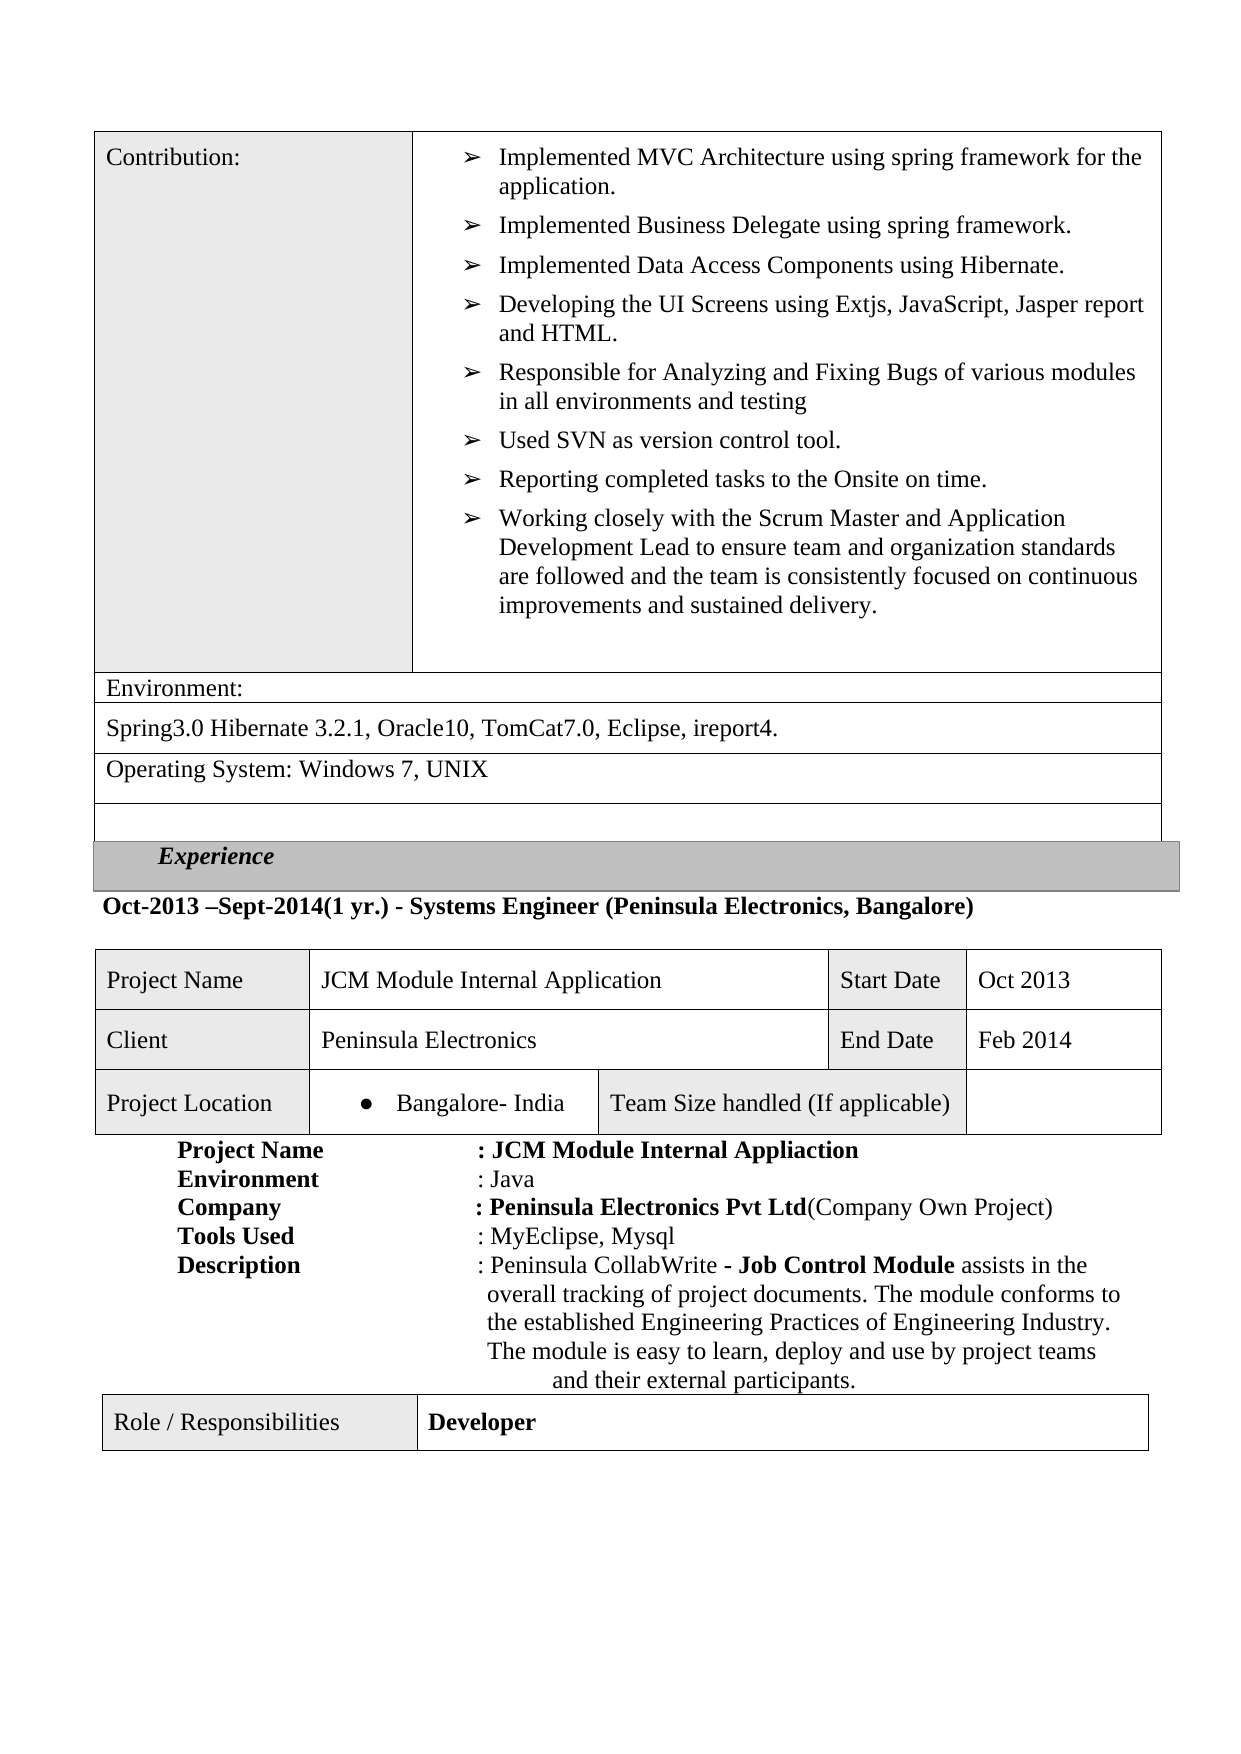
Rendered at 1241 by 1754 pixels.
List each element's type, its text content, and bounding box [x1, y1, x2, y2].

text Oct-2013 –Sept-2014(1 yr.) - Systems Engineer (Peninsula Electronics, Bangalore) [102, 892, 1138, 920]
table_header Role / Responsibilities [103, 1395, 417, 1450]
table_cell Feb 2014 [967, 1010, 1161, 1069]
text Company : Peninsula Electronics Pvt Ltd(Company Own Project) [177, 1192, 1138, 1221]
table_cell Environment: [95, 673, 1161, 702]
text Description : Peninsula CollabWrite - Job Control Module assists in the [177, 1250, 1138, 1279]
table_header Project Name [96, 950, 309, 1009]
table_cell Implemented MVC Architecture using spring framework for the application. Implemented Business Delegate using spring framework. Implemented Data Access Components using Hibernate. Developing the UI Screens using Extjs, JavaScript, Jasper report and HTML. Responsible for Analyzing and Fixing Bugs of various modules in all environments and testing Used SVN as version control tool. Reporting completed tasks to the Onsite on time. Working closely with the Scrum Master and Application Development Lead to ensure team and organization standards are followed and the team is consistently focused on continuous improvements and sustained delivery. [413, 132, 1161, 672]
text overall tracking of project documents. The module conforms to [193, 1279, 1138, 1307]
text The module is easy to learn, deploy and use by project teams and their external participants. [193, 1336, 1138, 1394]
table_header Start Date [829, 950, 966, 1009]
text the established Engineering Practices of Engineering Industry. [193, 1307, 1138, 1336]
table_cell Spring3.0 Hibernate 3.2.1, Oracle10, TomCat7.0, Eclipse, ireport4. [95, 703, 1161, 753]
text Project Name : JCM Module Internal Appliaction [102, 1135, 1138, 1164]
table_cell Team Size handled (If applicable) [599, 1070, 966, 1134]
table_cell Peninsula Electronics [310, 1010, 828, 1069]
text Environment : Java [177, 1164, 1138, 1192]
table_header Developer [418, 1395, 1148, 1450]
table_header Oct 2013 [967, 950, 1161, 1009]
table_cell Contribution: [95, 132, 412, 672]
table_cell [95, 804, 1161, 841]
table_cell Bangalore- India [310, 1070, 598, 1134]
text Tools Used : MyEclipse, Mysql [177, 1221, 1138, 1250]
table_cell End Date [829, 1010, 966, 1069]
table_cell Operating System: Windows 7, UNIX [95, 754, 1161, 803]
table_cell [967, 1070, 1161, 1134]
table_cell Client [96, 1010, 309, 1069]
table_cell Project Location [96, 1070, 309, 1134]
table_header JCM Module Internal Application [310, 950, 828, 1009]
